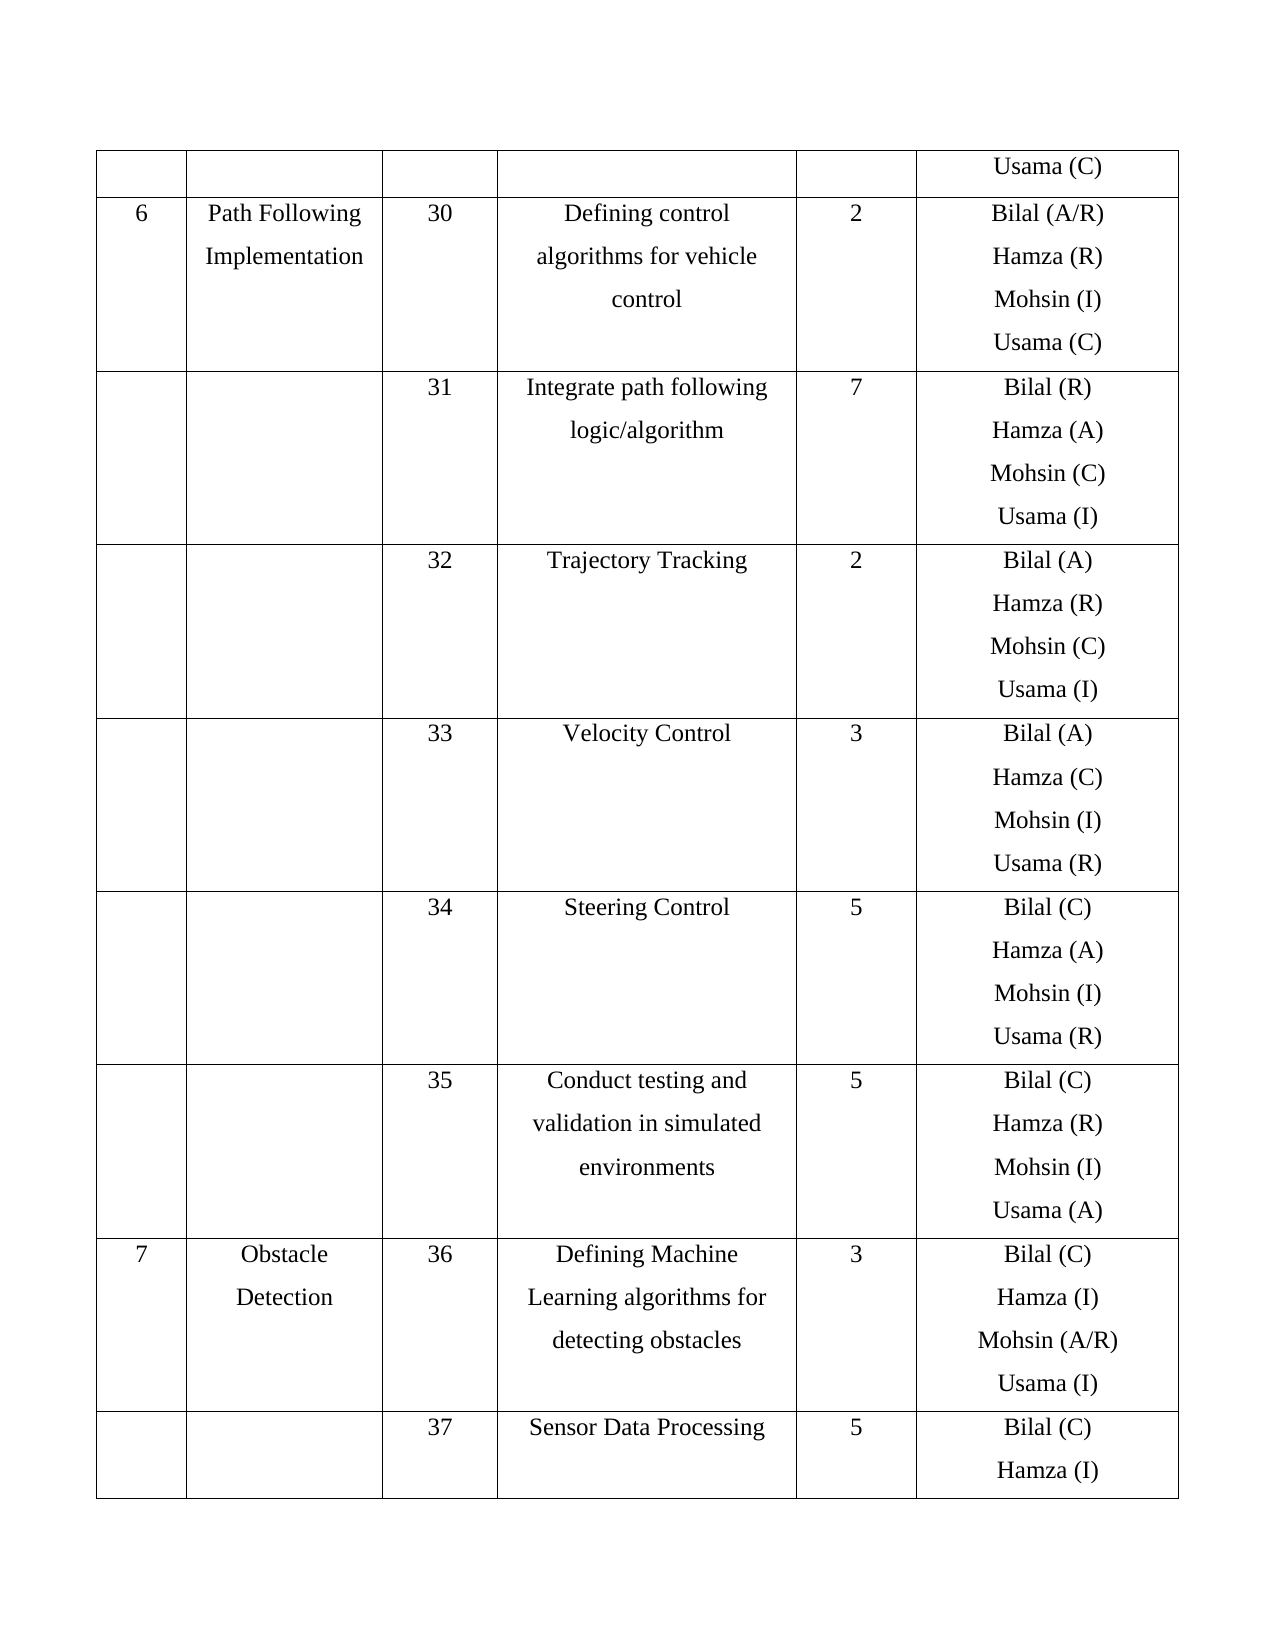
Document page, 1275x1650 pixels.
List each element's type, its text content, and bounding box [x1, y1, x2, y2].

table_cell [97, 151, 186, 197]
table_cell [187, 1065, 382, 1238]
table_cell Bilal (R) Hamza (A) Mohsin (C) Usama (I) [917, 372, 1178, 544]
table_cell Integrate path following logic/algorithm [498, 372, 796, 544]
table_cell 29 [383, 151, 497, 197]
table_cell Defining Machine Learning algorithms for detecting obstacles [498, 1239, 796, 1411]
table_cell Bilal (A/R) Hamza (R) Mohsin (I) Usama (C) [917, 198, 1178, 371]
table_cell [917, 1239, 1178, 1411]
table_cell 34 [383, 892, 497, 1064]
table_cell Bilal (A) Hamza (C) Mohsin (I) Usama (R) [917, 719, 1178, 891]
table_cell Bilal (C) Hamza (A) Mohsin (I) Usama (R) [917, 892, 1178, 1064]
table_cell 35 [383, 1065, 497, 1238]
table_cell Conduct testing and validation in simulated environments [498, 1065, 796, 1238]
table_cell [187, 372, 382, 544]
table_cell 31 [383, 372, 497, 544]
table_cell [498, 1412, 796, 1498]
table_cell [917, 151, 1178, 197]
table_cell [97, 1412, 186, 1498]
table_cell [97, 1065, 186, 1238]
table_cell Defining control algorithms for vehicle control [498, 198, 796, 371]
table_cell [97, 372, 186, 544]
table_cell 30 [383, 198, 497, 371]
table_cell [917, 1412, 1178, 1498]
table_cell [187, 719, 382, 891]
table_cell 32 [383, 545, 497, 717]
table_cell Trajectory Tracking [498, 545, 796, 717]
table_cell Bilal (C) Hamza (R) Mohsin (I) Usama (A) [917, 1065, 1178, 1238]
table_cell [187, 151, 382, 197]
table_cell 37 [383, 1412, 497, 1498]
table_cell [97, 545, 186, 717]
table_cell Velocity Control [498, 719, 796, 891]
table_cell [187, 1412, 382, 1498]
table_cell 7 [97, 1239, 186, 1411]
table_cell [187, 545, 382, 717]
table_cell [97, 892, 186, 1064]
table_cell Path Following Implementation [187, 198, 382, 371]
table_cell 5 [797, 1412, 916, 1498]
table_cell Obstacle Detection [187, 1239, 382, 1411]
table_cell Bilal (A) Hamza (R) Mohsin (C) Usama (I) [917, 545, 1178, 717]
table_cell 36 [383, 1239, 497, 1411]
table_cell 3 [797, 151, 916, 197]
table_cell 33 [383, 719, 497, 891]
table_cell 5 [797, 892, 916, 1064]
table_cell [97, 719, 186, 891]
table_cell 3 [797, 1239, 916, 1411]
table_cell Steering Control [498, 892, 796, 1064]
table_cell [187, 892, 382, 1064]
table_cell 6 [97, 198, 186, 371]
table_cell 2 [797, 545, 916, 717]
table_cell 7 [797, 372, 916, 544]
table_cell 3 [797, 719, 916, 891]
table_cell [498, 151, 796, 197]
table_cell 2 [797, 198, 916, 371]
table_cell 5 [797, 1065, 916, 1238]
